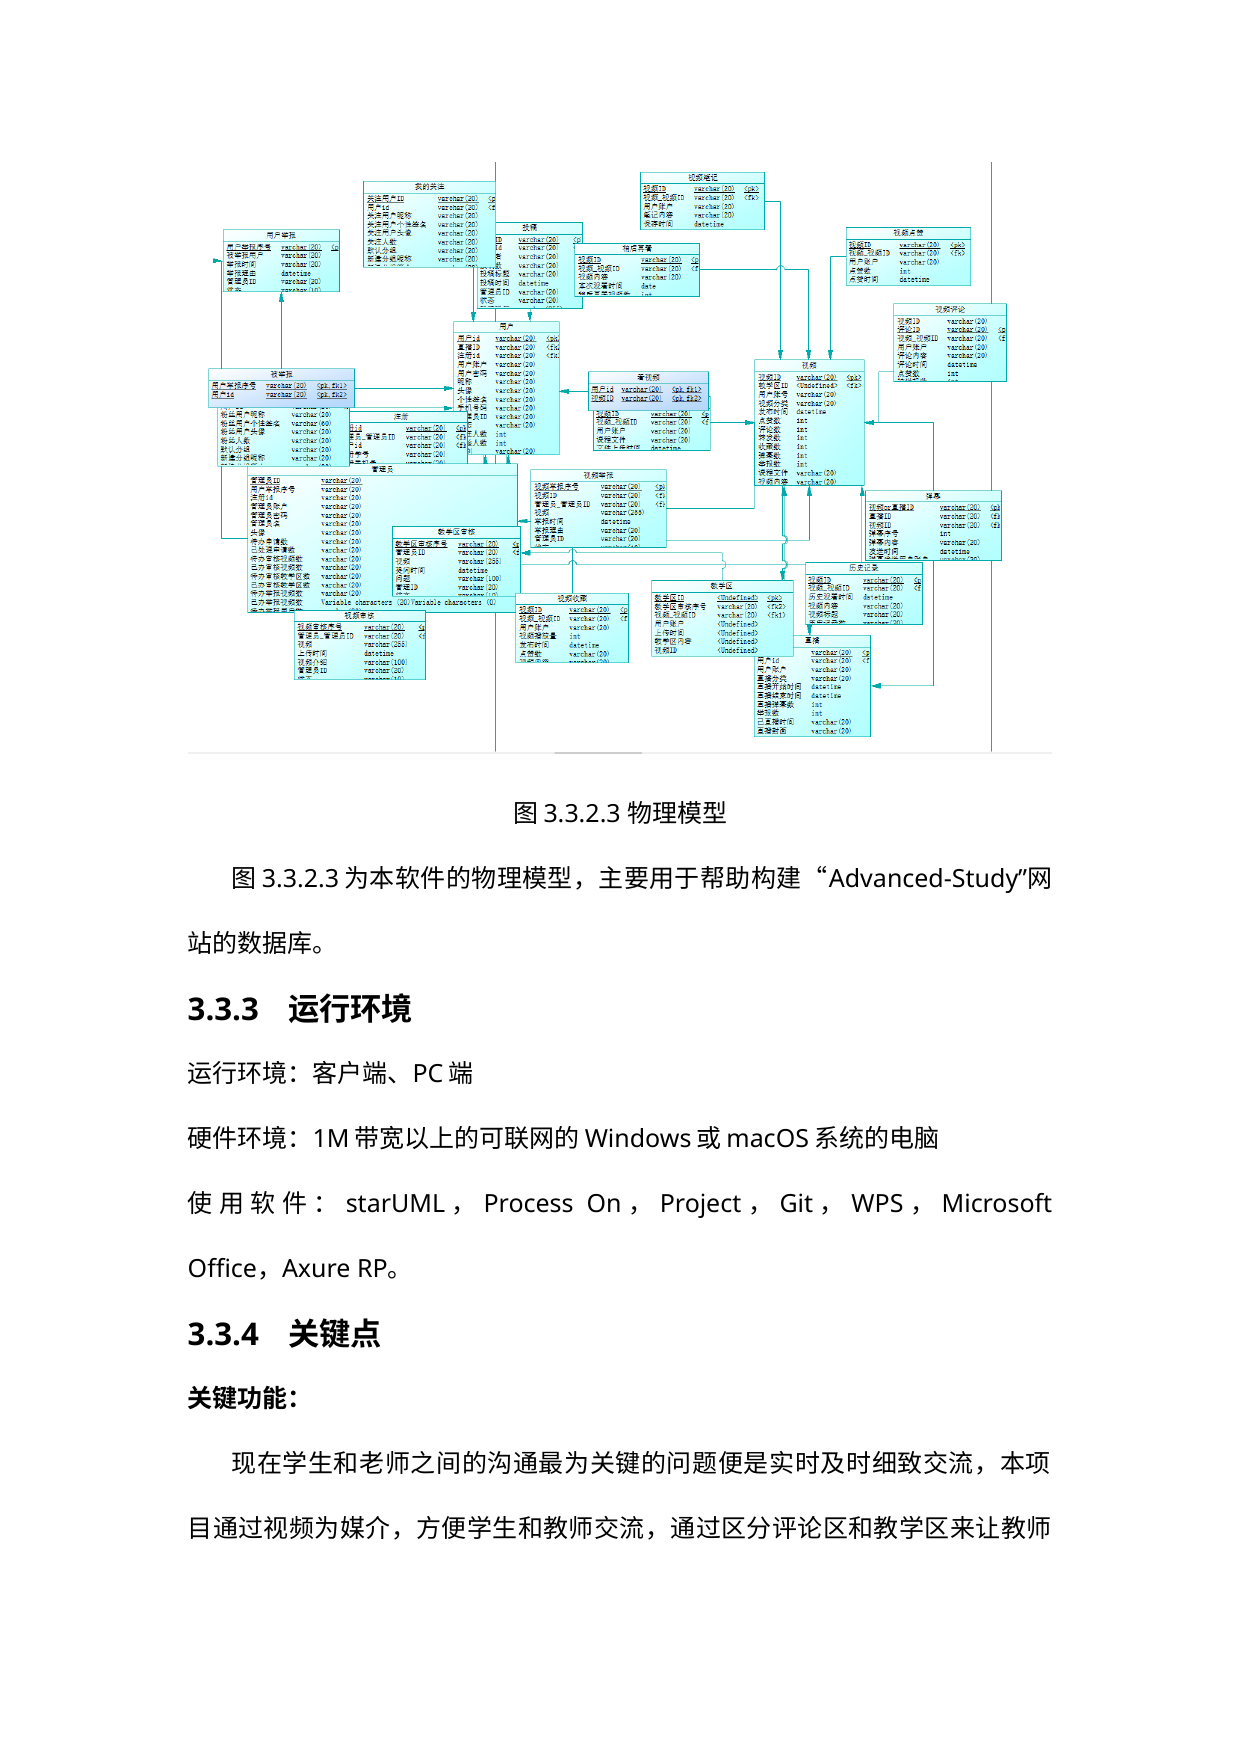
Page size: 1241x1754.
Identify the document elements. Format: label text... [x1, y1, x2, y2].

picture [188, 162, 1053, 754]
list 使用软件：starUML，Process On，Project，Git，WPS，Microsoft Office，Axure RP。 [187, 1169, 1053, 1299]
list 图3.3.2.3为本软件的物理模型，主要用于帮助构建“Advanced-Study”网站的数据库。 [187, 844, 1053, 974]
list 硬件环境：1M带宽以上的可联网的Windows或macOS系统的电脑 [187, 1104, 1053, 1169]
list 运行环境 [187, 974, 1053, 1039]
list 关键功能： [187, 1364, 1053, 1429]
list 运行环境：客户端、PC端 [187, 1039, 1053, 1104]
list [187, 1429, 1053, 1559]
list 图3.3.2.3 物理模型 [187, 779, 1053, 844]
list 关键点 [187, 1299, 1053, 1364]
